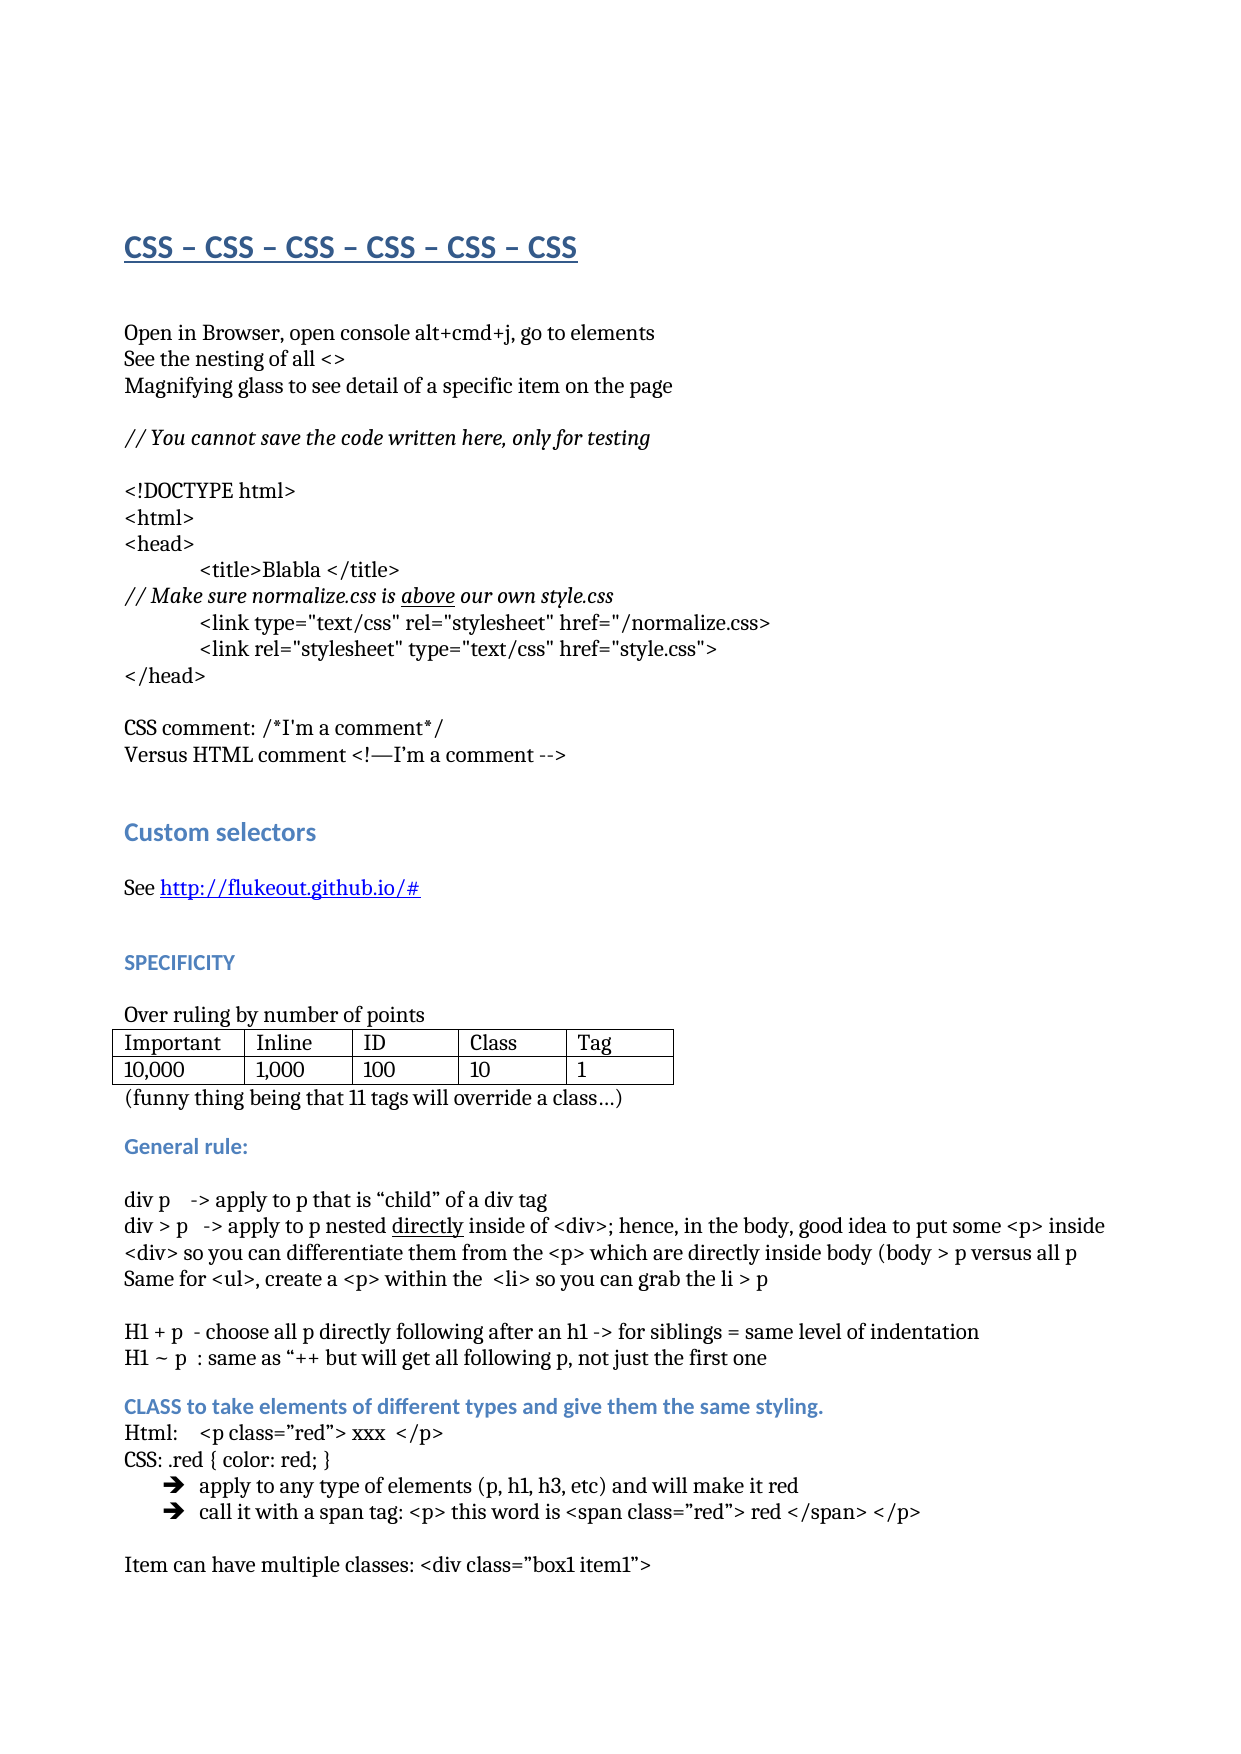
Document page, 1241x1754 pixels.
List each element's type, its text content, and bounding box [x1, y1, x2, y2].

text CSS: .red { color: red; } [124, 1446, 1116, 1473]
table_cell 10 [459, 1057, 566, 1084]
table_header ID [353, 1030, 458, 1056]
list call it with a span tag: <p> this word is <span class=”red”> red </span> </p> [162, 1499, 1116, 1526]
text Html: <p class=”red”> xxx </p> [124, 1420, 1116, 1446]
text <link rel="stylesheet" type="text/css" href="style.css"> [124, 636, 1116, 662]
text See http://flukeout.github.io/# [124, 874, 1116, 901]
text Item can have multiple classes: <div class=”box1 item1”> [124, 1552, 1116, 1578]
table_header Tag [567, 1030, 673, 1056]
text div > p -> apply to p nested directly inside of <div>; hence, in the body, good idea to put some <p> inside <div> so you can differentiate them from the <p> which are directly inside body (body > p versus all p [124, 1213, 1116, 1266]
text </head> [124, 662, 1116, 689]
subtitle Custom selectors [124, 815, 1116, 848]
text <!DOCTYPE html> [124, 478, 1116, 504]
table_cell 10,000 [113, 1057, 244, 1084]
table_header Inline [245, 1030, 352, 1056]
table_cell 100 [353, 1057, 458, 1084]
text // You cannot save the code written here, only for testing [124, 425, 1116, 452]
text Versus HTML comment <!—I’m a comment --> [124, 741, 1116, 768]
text <html> [124, 504, 1116, 531]
text <title>Blabla </title> [124, 557, 1116, 583]
list apply to any type of elements (p, h1, h3, etc) and will make it red [162, 1473, 1116, 1499]
text CSS comment: /*I'm a comment*/ [124, 715, 1116, 741]
table_cell 1,000 [245, 1057, 352, 1084]
subtitle CLASS to take elements of different types and give them the same styling. [124, 1392, 1116, 1420]
text <link type="text/css" rel="stylesheet" href="/normalize.css> [124, 610, 1116, 636]
text (funny thing being that 11 tags will override a class…) [124, 1085, 1116, 1112]
text div p -> apply to p that is “child” of a div tag [124, 1187, 1116, 1213]
table_header Important [113, 1030, 244, 1056]
subtitle CSS – CSS – CSS – CSS – CSS – CSS [124, 226, 1116, 267]
table_header Class [459, 1030, 566, 1056]
text H1 + p - choose all p directly following after an h1 -> for siblings = same level of indentation [124, 1318, 1116, 1345]
text // Make sure normalize.css is above our own style.css [124, 583, 1116, 610]
table_cell 1 [567, 1057, 673, 1084]
text Over ruling by number of points [124, 1002, 1116, 1029]
subtitle General rule: [124, 1132, 1116, 1160]
text Magnifying glass to see detail of a specific item on the page [124, 372, 1116, 399]
text <head> [124, 531, 1116, 557]
text Open in Browser, open console alt+cmd+j, go to elements [124, 320, 1116, 346]
text See the nesting of all <> [124, 346, 1116, 372]
subtitle SPECIFICITY [124, 948, 1116, 976]
text H1 ~ p : same as “++ but will get all following p, not just the first one [124, 1345, 1116, 1371]
text Same for <ul>, create a <p> within the <li> so you can grab the li > p [124, 1266, 1116, 1292]
